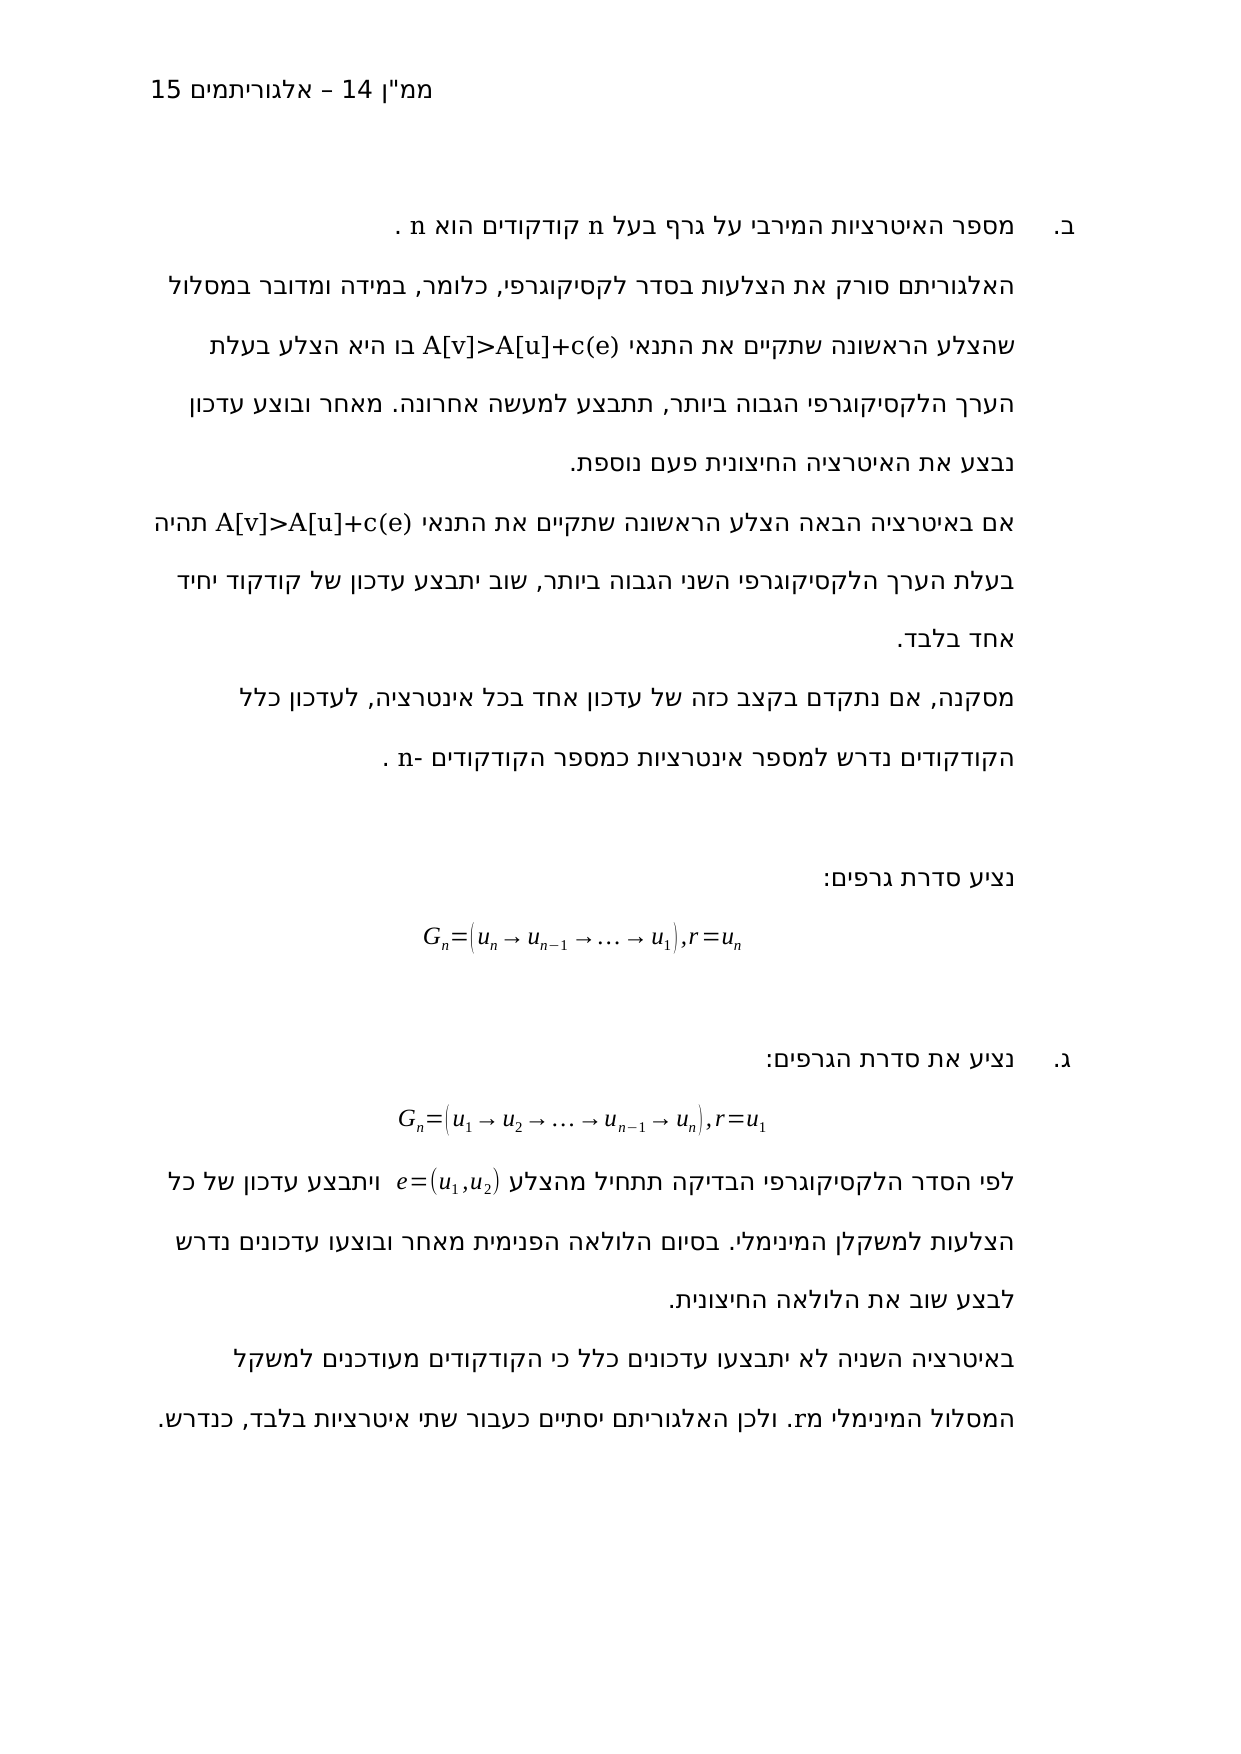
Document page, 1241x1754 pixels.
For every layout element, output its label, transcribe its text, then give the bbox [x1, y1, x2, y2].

list נציע את סדרת הגרפים: [150, 1044, 1053, 1074]
list מספר האיטרציות המירבי על גרף בעל n קודקודים הוא n . [150, 210, 1053, 241]
list לפי הסדר הלקסיקוגרפי הבדיקה תתחיל מהצלע ויתבצע עדכון של כל הצלעות למשקלן המינימלי. בסיום הלולאה הפנימית מאחר ובוצעו עדכונים נדרש לבצע שוב את הלולאה החיצונית. [150, 1166, 1015, 1315]
list נציע סדרת גרפים: [150, 863, 1015, 892]
list באיטרציה השניה לא יתבצעו עדכונים כלל כי הקודקודים מעודכנים למשקל המסלול המינימלי מr. ולכן האלגוריתם יסתיים כעבור שתי איטרציות בלבד, כנדרש. [150, 1344, 1015, 1433]
list האלגוריתם סורק את הצלעות בסדר לקסיקוגרפי, כלומר, במידה ומדובר במסלול שהצלע הראשונה שתקיים את התנאי A[v]>A[u]+c(e) בו היא הצלע בעלת הערך הלקסיקוגרפי הגבוה ביותר, תתבצע למעשה אחרונה. מאחר ובוצע עדכון נבצע את האיטרציה החיצונית פעם נוספת. [150, 271, 1015, 477]
list מסקנה, אם נתקדם בקצב כזה של עדכון אחד בכל אינטרציה, לעדכון כלל הקודקודים נדרש למספר אינטרציות כמספר הקודקודים -n . [150, 683, 1015, 772]
list אם באיטרציה הבאה הצלע הראשונה שתקיים את התנאי A[v]>A[u]+c(e) תהיה בעלת הערך הלקסיקוגרפי השני הגבוה ביותר, שוב יתבצע עדכון של קודקוד יחיד אחד בלבד. [150, 506, 1015, 654]
